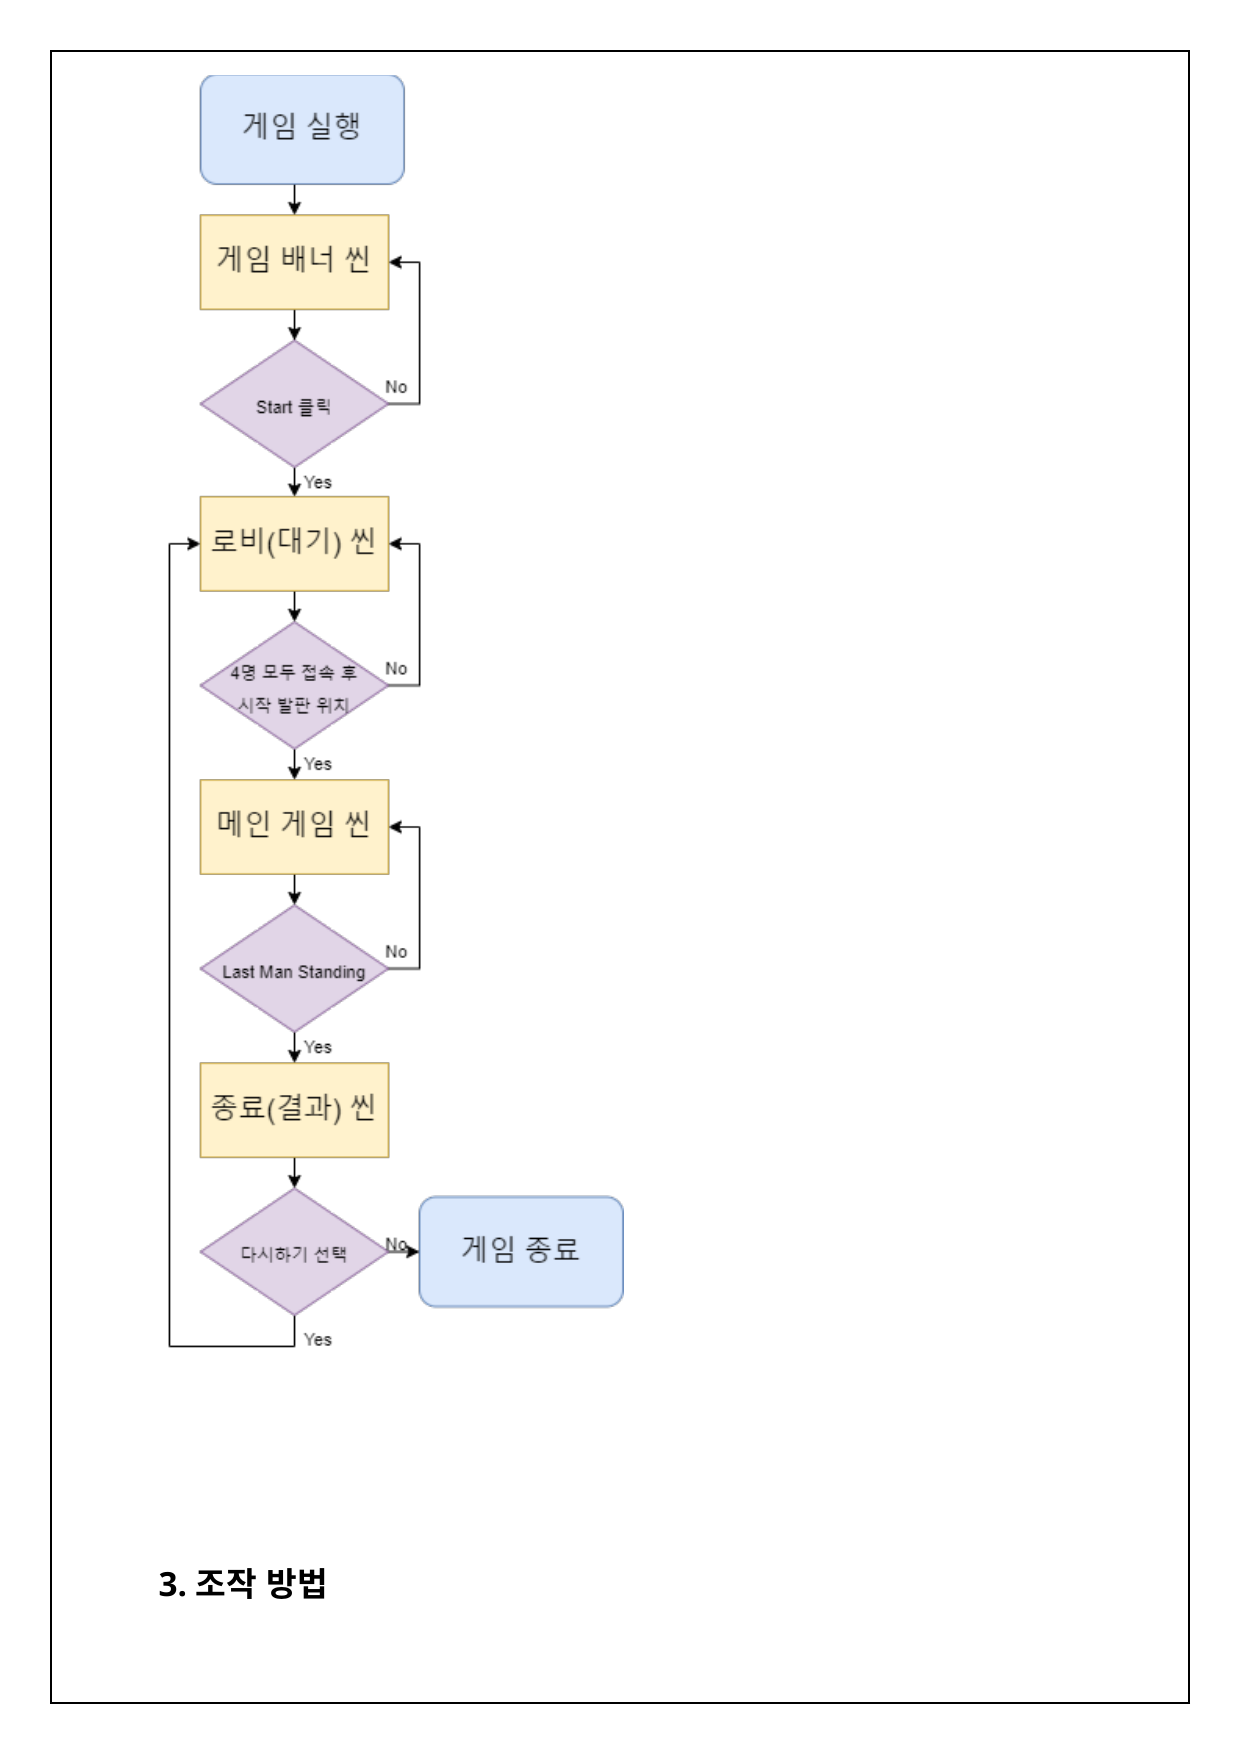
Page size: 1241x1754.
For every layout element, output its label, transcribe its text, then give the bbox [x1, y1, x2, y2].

picture [158, 75, 624, 1360]
text 3. 조작 방법 [75, 1557, 1165, 1606]
